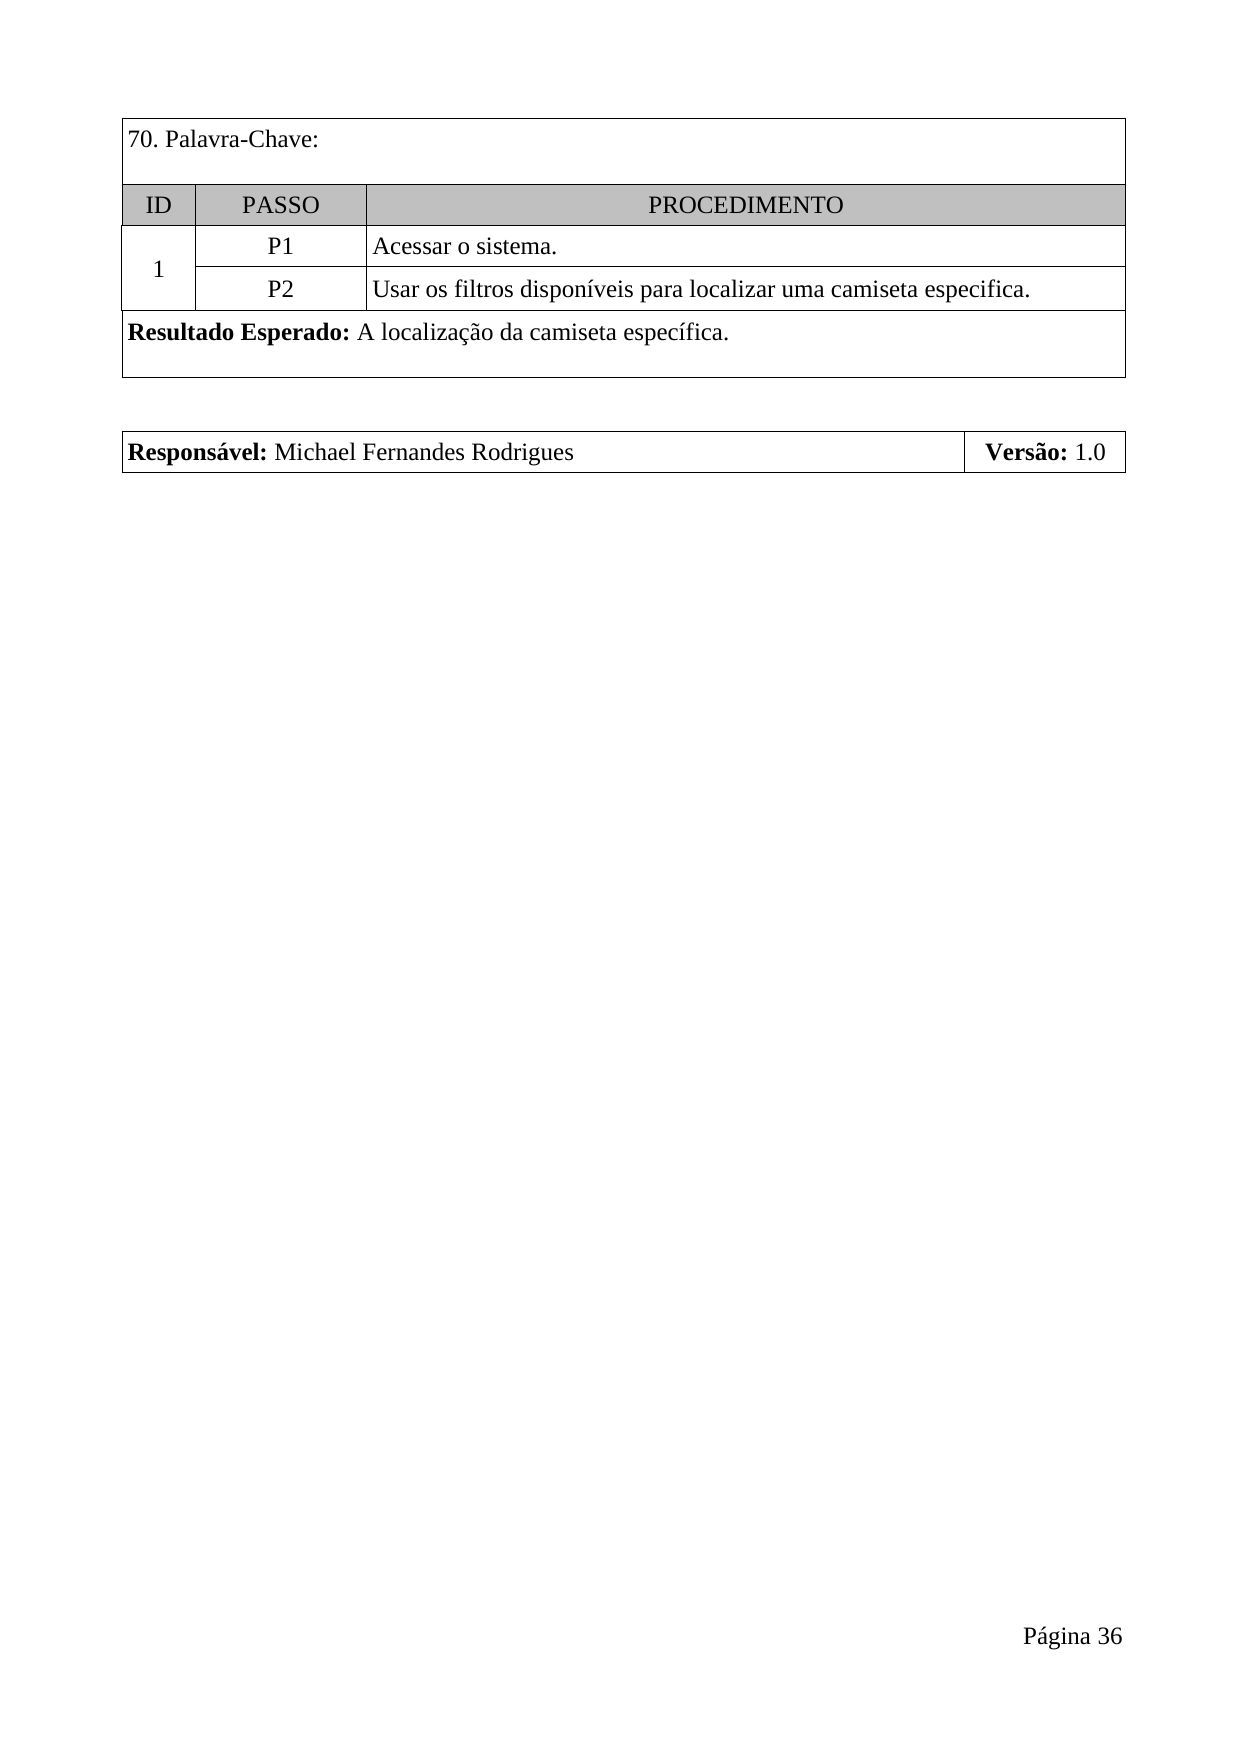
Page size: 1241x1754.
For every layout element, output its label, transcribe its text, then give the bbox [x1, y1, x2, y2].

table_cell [123, 119, 1125, 184]
table_cell ID [123, 185, 195, 225]
table_cell P1 [196, 226, 366, 266]
table_cell 1 [122, 226, 195, 310]
table_cell P2 [196, 267, 366, 310]
table_cell Resultado Esperado: A localização da camiseta específica. [123, 311, 1125, 377]
table_header Versão: 1.0 [965, 432, 1125, 472]
table_header Responsável: Michael Fernandes Rodrigues [123, 432, 964, 472]
table_cell PROCEDIMENTO [367, 185, 1125, 225]
table_cell Acessar o sistema. [367, 226, 1125, 266]
table_cell PASSO [196, 185, 366, 225]
table_cell Usar os filtros disponíveis para localizar uma camiseta especifica. [367, 267, 1125, 310]
